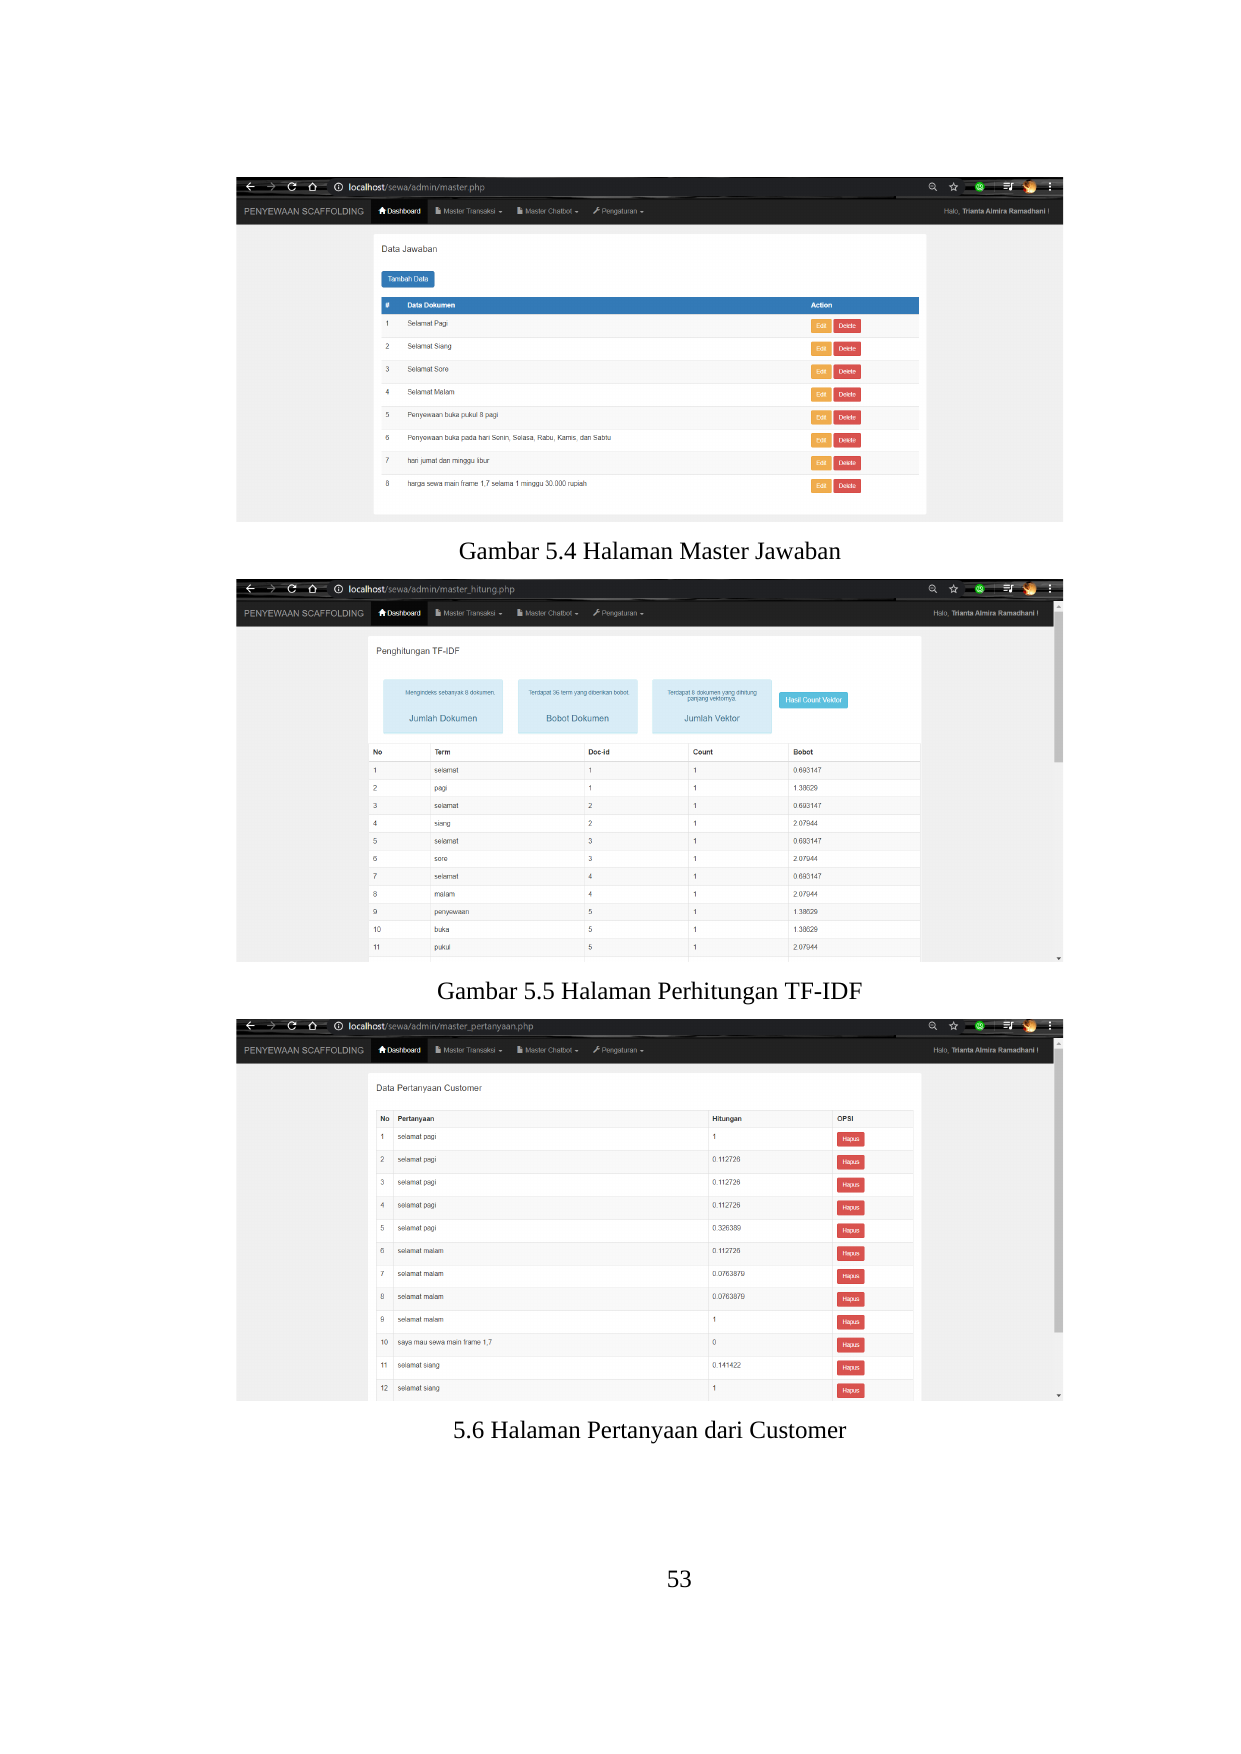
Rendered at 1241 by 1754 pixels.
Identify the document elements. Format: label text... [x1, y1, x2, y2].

text Gambar 5.4 Halaman Master Jawaban [236, 536, 1063, 565]
text 5.6 Halaman Pertanyaan dari Customer [236, 1415, 1063, 1444]
picture [236, 177, 1064, 522]
text Gambar 5.5 Halaman Perhitungan TF-IDF [236, 976, 1063, 1005]
picture [236, 1019, 1064, 1401]
picture [236, 579, 1064, 962]
